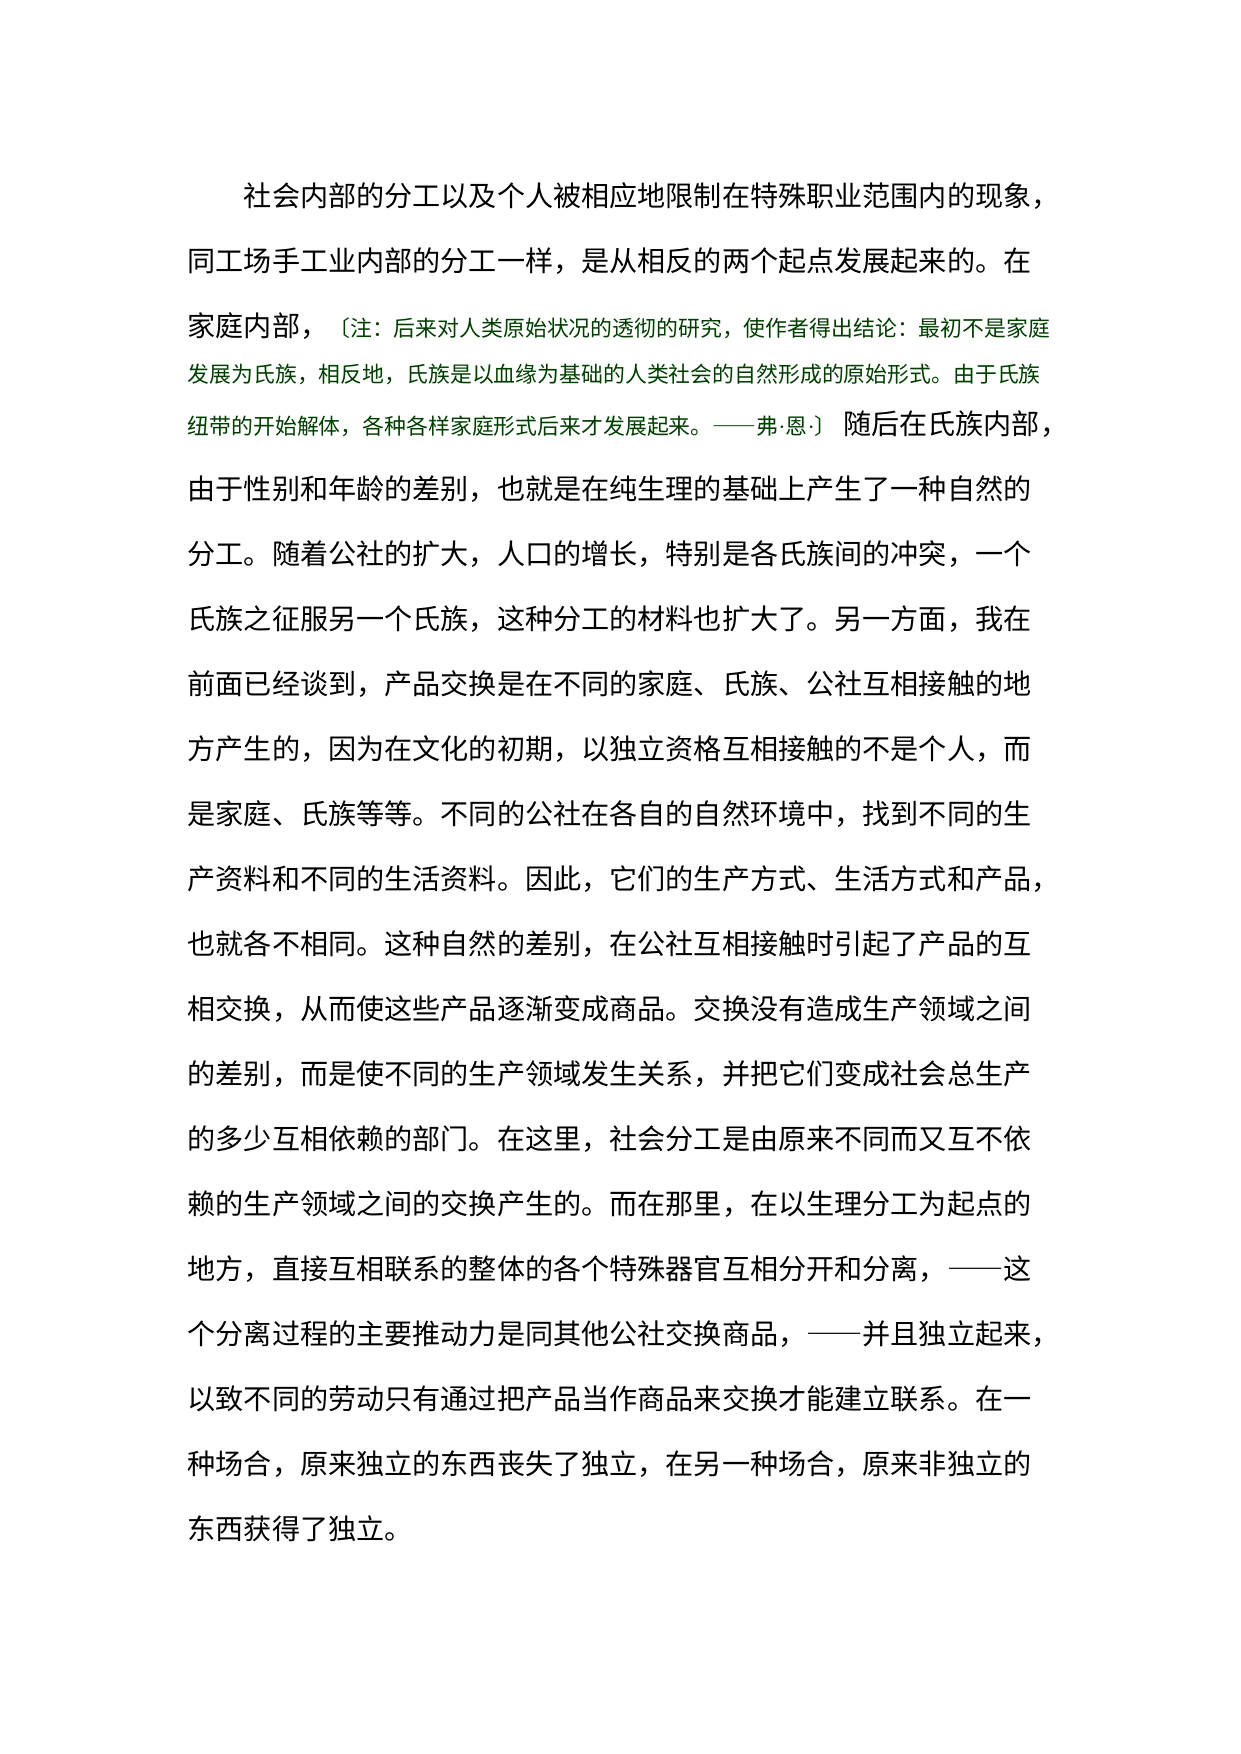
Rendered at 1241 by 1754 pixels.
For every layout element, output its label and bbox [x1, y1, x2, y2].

text [187, 162, 1053, 1559]
